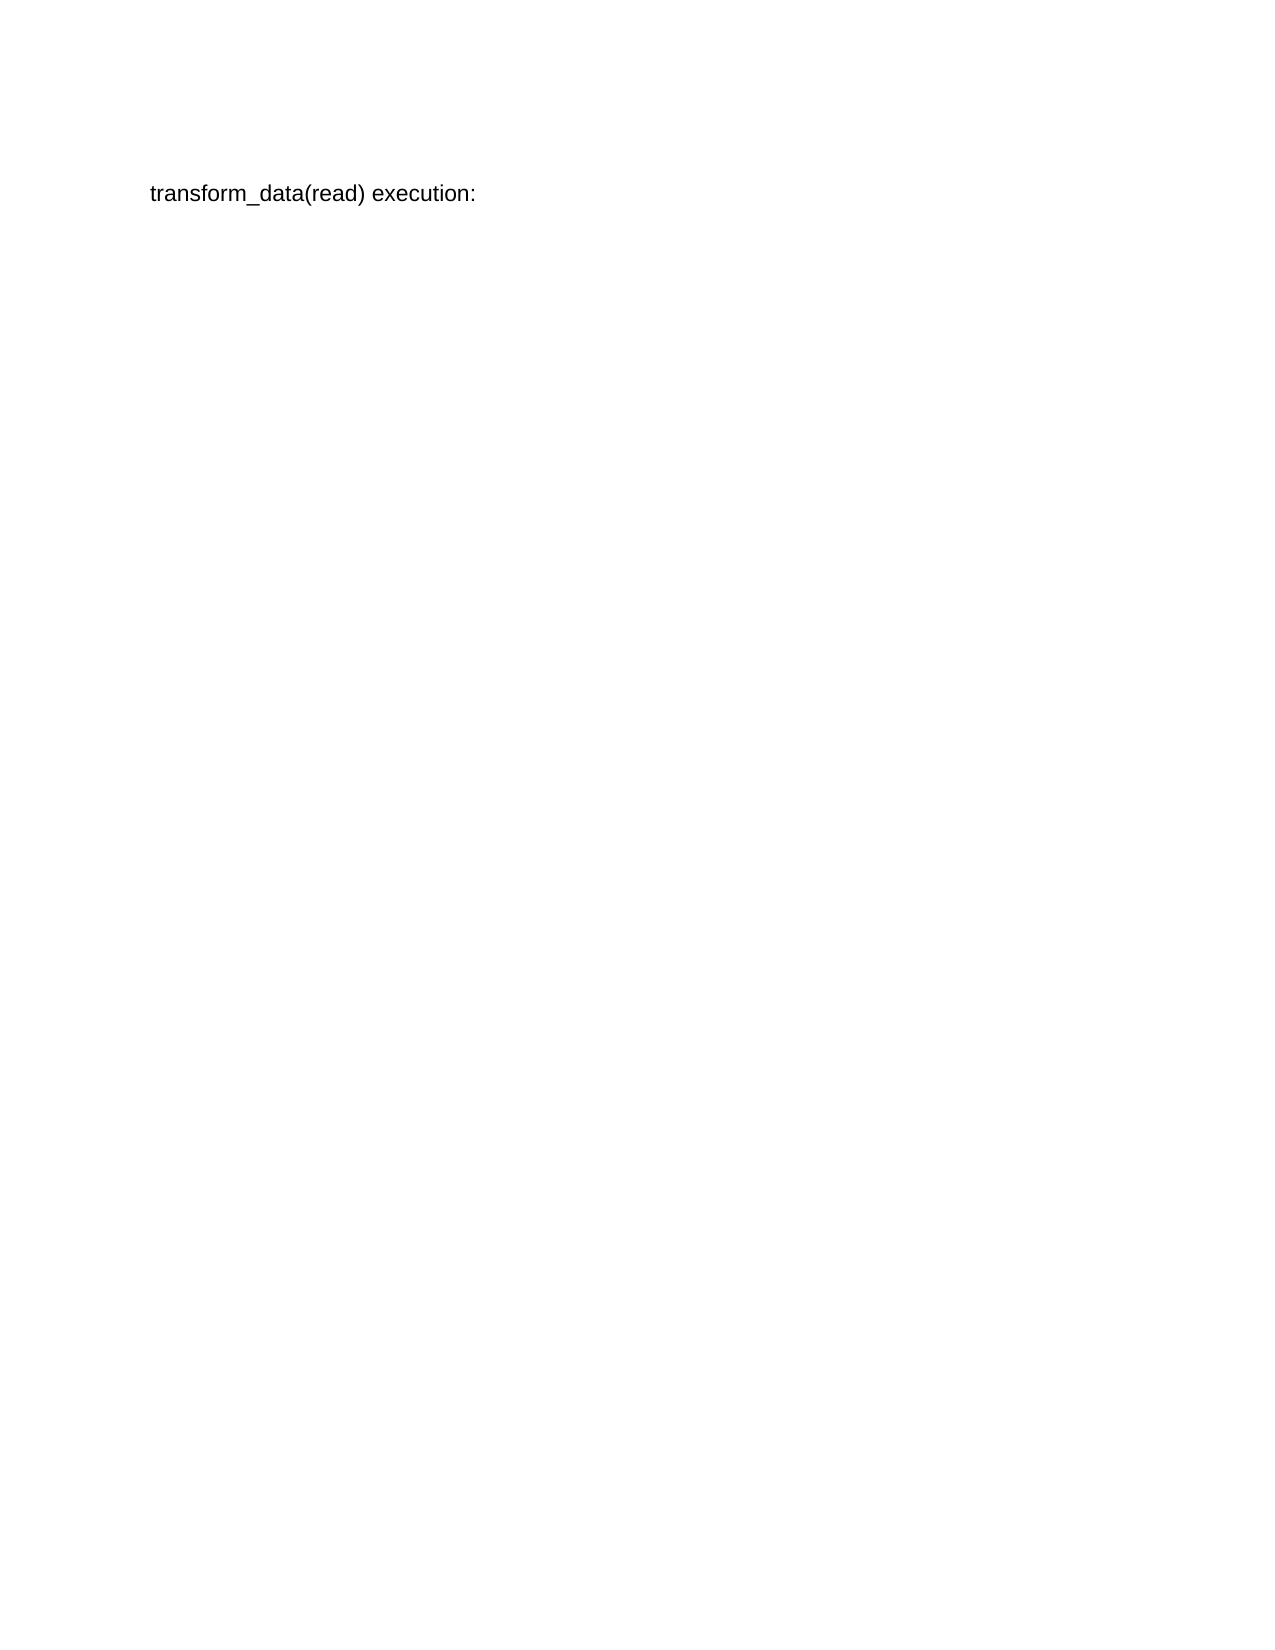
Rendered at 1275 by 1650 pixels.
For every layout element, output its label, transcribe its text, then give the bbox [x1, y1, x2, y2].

text transform_data(read) execution: [150, 180, 1125, 207]
